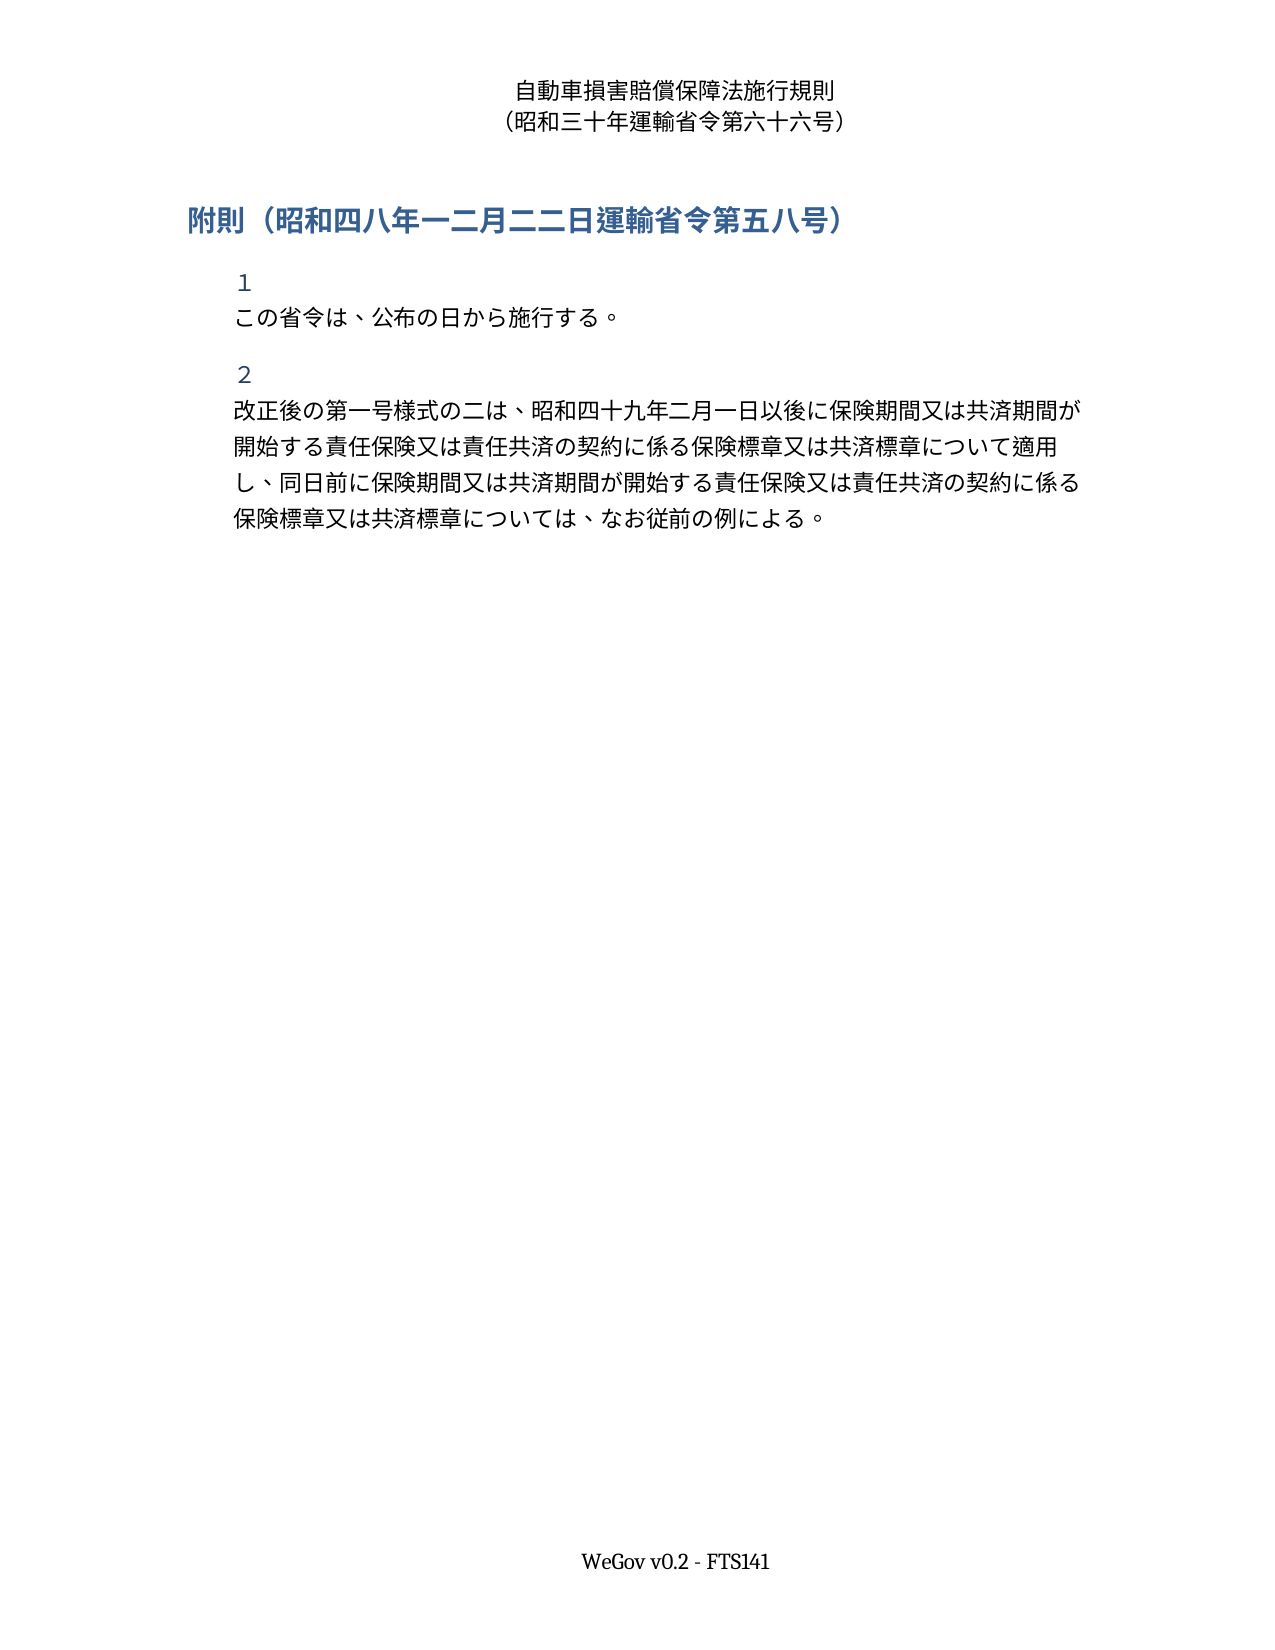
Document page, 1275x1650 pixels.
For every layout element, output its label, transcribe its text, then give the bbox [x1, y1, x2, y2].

text 改正後の第一号様式の二は、昭和四十九年二月一日以後に保険期間又は共済期間が開始する責任保険又は責任共済の契約に係る保険標章又は共済標章について適用し、同日前に保険期間又は共済期間が開始する責任保険又は責任共済の契約に係る保険標章又は共済標章については、なお従前の例による。 [233, 395, 1087, 534]
text この省令は、公布の日から施行する。 [233, 302, 1087, 334]
subtitle ２ [233, 359, 1087, 390]
subtitle 附則（昭和四八年一二月二二日運輸省令第五八号） [187, 200, 1087, 240]
subtitle １ [233, 266, 1087, 298]
